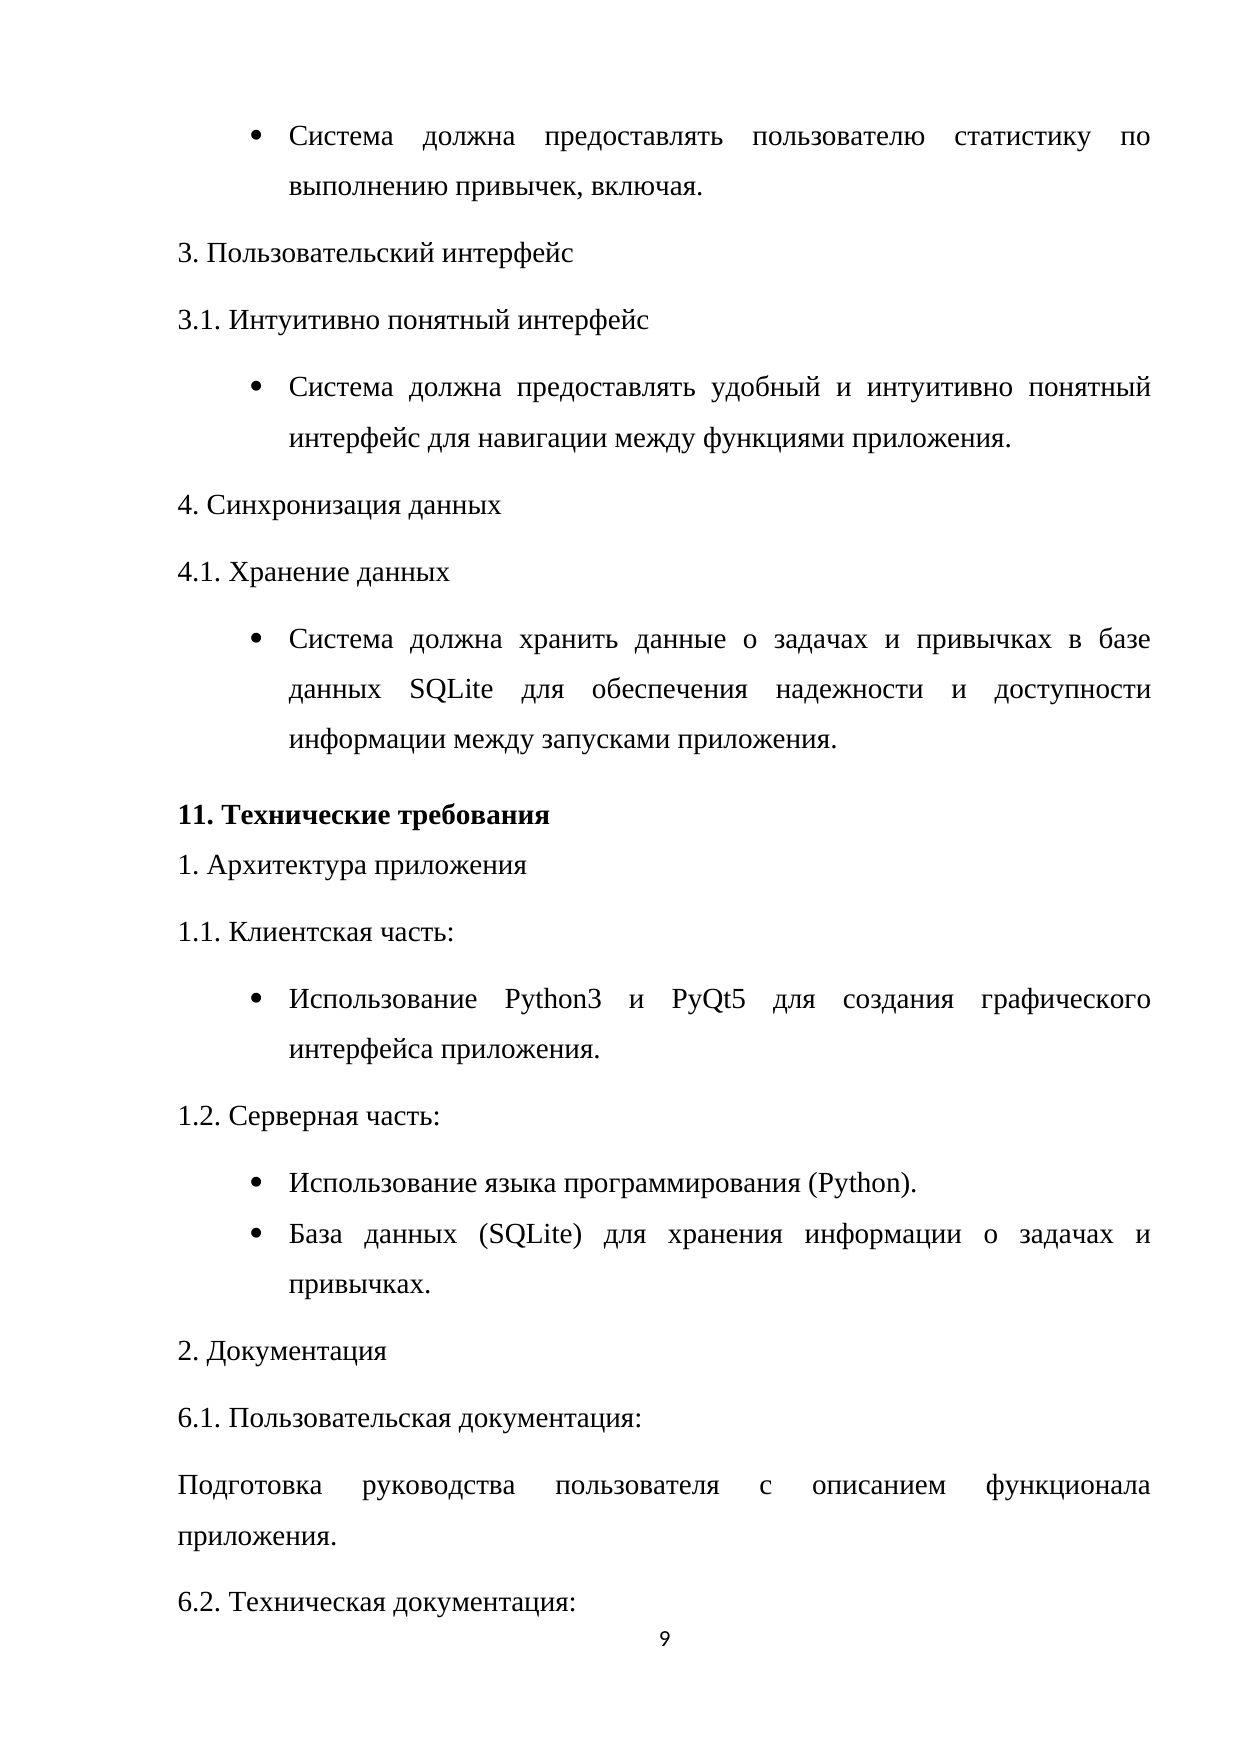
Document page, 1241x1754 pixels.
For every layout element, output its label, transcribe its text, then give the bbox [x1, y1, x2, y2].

list Использование Python3 и PyQt5 для создания графического интерфейса приложения. [251, 981, 1152, 1065]
text 4. Синхронизация данных [177, 487, 1152, 520]
text 6.2. Техническая документация: [177, 1584, 1152, 1618]
text 1.1. Клиентская часть: [177, 914, 1152, 948]
text Подготовка руководства пользователя с описанием функционала приложения. [177, 1467, 1152, 1551]
list База данных (SQLite) для хранения информации о задачах и привычках. [251, 1216, 1152, 1300]
subtitle 11. Технические требования [177, 797, 1152, 830]
text 2. Документация [177, 1333, 1152, 1367]
text 6.1. Пользовательская документация: [177, 1400, 1152, 1434]
list Система должна предоставлять пользователю статистику по выполнению привычек, включая. [251, 118, 1152, 202]
text 3. Пользовательский интерфейс [177, 236, 1152, 269]
list Система должна предоставлять удобный и интуитивно понятный интерфейс для навигации между функциями приложения. [251, 369, 1152, 453]
text 1. Архитектура приложения [177, 847, 1152, 881]
list Система должна хранить данные о задачах и привычках в базе данных SQLite для обеспечения надежности и доступности информации между запусками приложения. [251, 621, 1152, 755]
text 4.1. Хранение данных [177, 554, 1152, 587]
text 3.1. Интуитивно понятный интерфейс [177, 302, 1152, 336]
text 1.2. Серверная часть: [177, 1098, 1152, 1132]
list Использование языка программирования (Python). [251, 1166, 1152, 1199]
